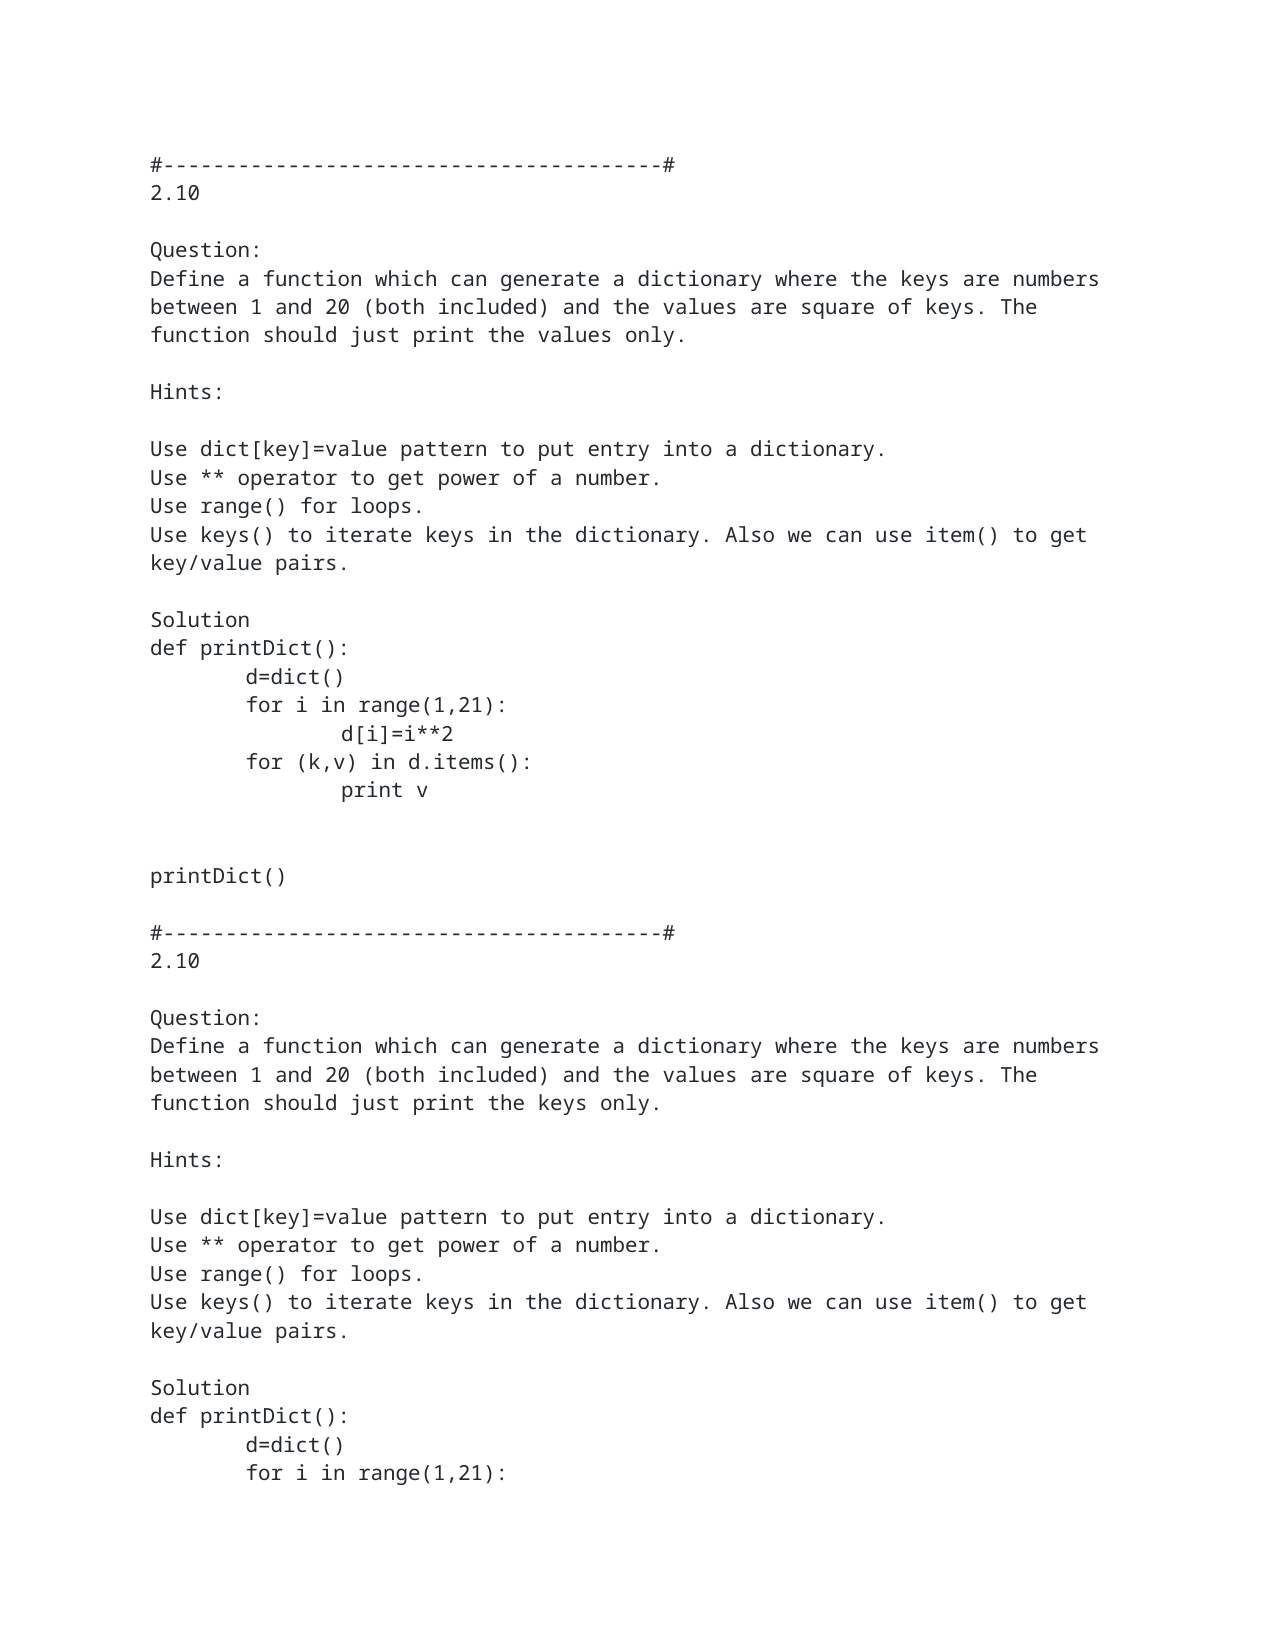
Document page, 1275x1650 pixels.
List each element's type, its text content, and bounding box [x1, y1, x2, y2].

text Use ** operator to get power of a number. [150, 463, 1125, 491]
text Solution [150, 605, 1125, 633]
text for (k,v) in d.items(): [150, 747, 1125, 776]
text Solution [150, 1373, 1125, 1401]
text 2.10 [150, 946, 1125, 975]
text print v [150, 776, 1125, 804]
text Hints: [150, 377, 1125, 406]
text Question: [150, 235, 1125, 264]
text d[i]=i**2 [150, 719, 1125, 747]
text Use dict[key]=value pattern to put entry into a dictionary. [150, 434, 1125, 463]
text Use range() for loops. [150, 1259, 1125, 1287]
text Use keys() to iterate keys in the dictionary. Also we can use item() to get key/value pairs. [150, 520, 1125, 577]
text for i in range(1,21): [150, 1458, 1125, 1487]
text Use range() for loops. [150, 491, 1125, 520]
text Use ** operator to get power of a number. [150, 1231, 1125, 1259]
text #----------------------------------------# [150, 918, 1125, 946]
text Use keys() to iterate keys in the dictionary. Also we can use item() to get key/value pairs. [150, 1287, 1125, 1344]
text Use dict[key]=value pattern to put entry into a dictionary. [150, 1202, 1125, 1231]
text #----------------------------------------# [150, 150, 1125, 178]
text def printDict(): [150, 633, 1125, 662]
text d=dict() [150, 1430, 1125, 1458]
text printDict() [150, 861, 1125, 889]
text Define a function which can generate a dictionary where the keys are numbers between 1 and 20 (both included) and the values are square of keys. The function should just print the keys only. [150, 1032, 1125, 1117]
text def printDict(): [150, 1401, 1125, 1430]
text Define a function which can generate a dictionary where the keys are numbers between 1 and 20 (both included) and the values are square of keys. The function should just print the values only. [150, 264, 1125, 349]
text 2.10 [150, 178, 1125, 207]
text Question: [150, 1003, 1125, 1032]
text d=dict() [150, 662, 1125, 690]
text for i in range(1,21): [150, 690, 1125, 719]
text Hints: [150, 1145, 1125, 1174]
